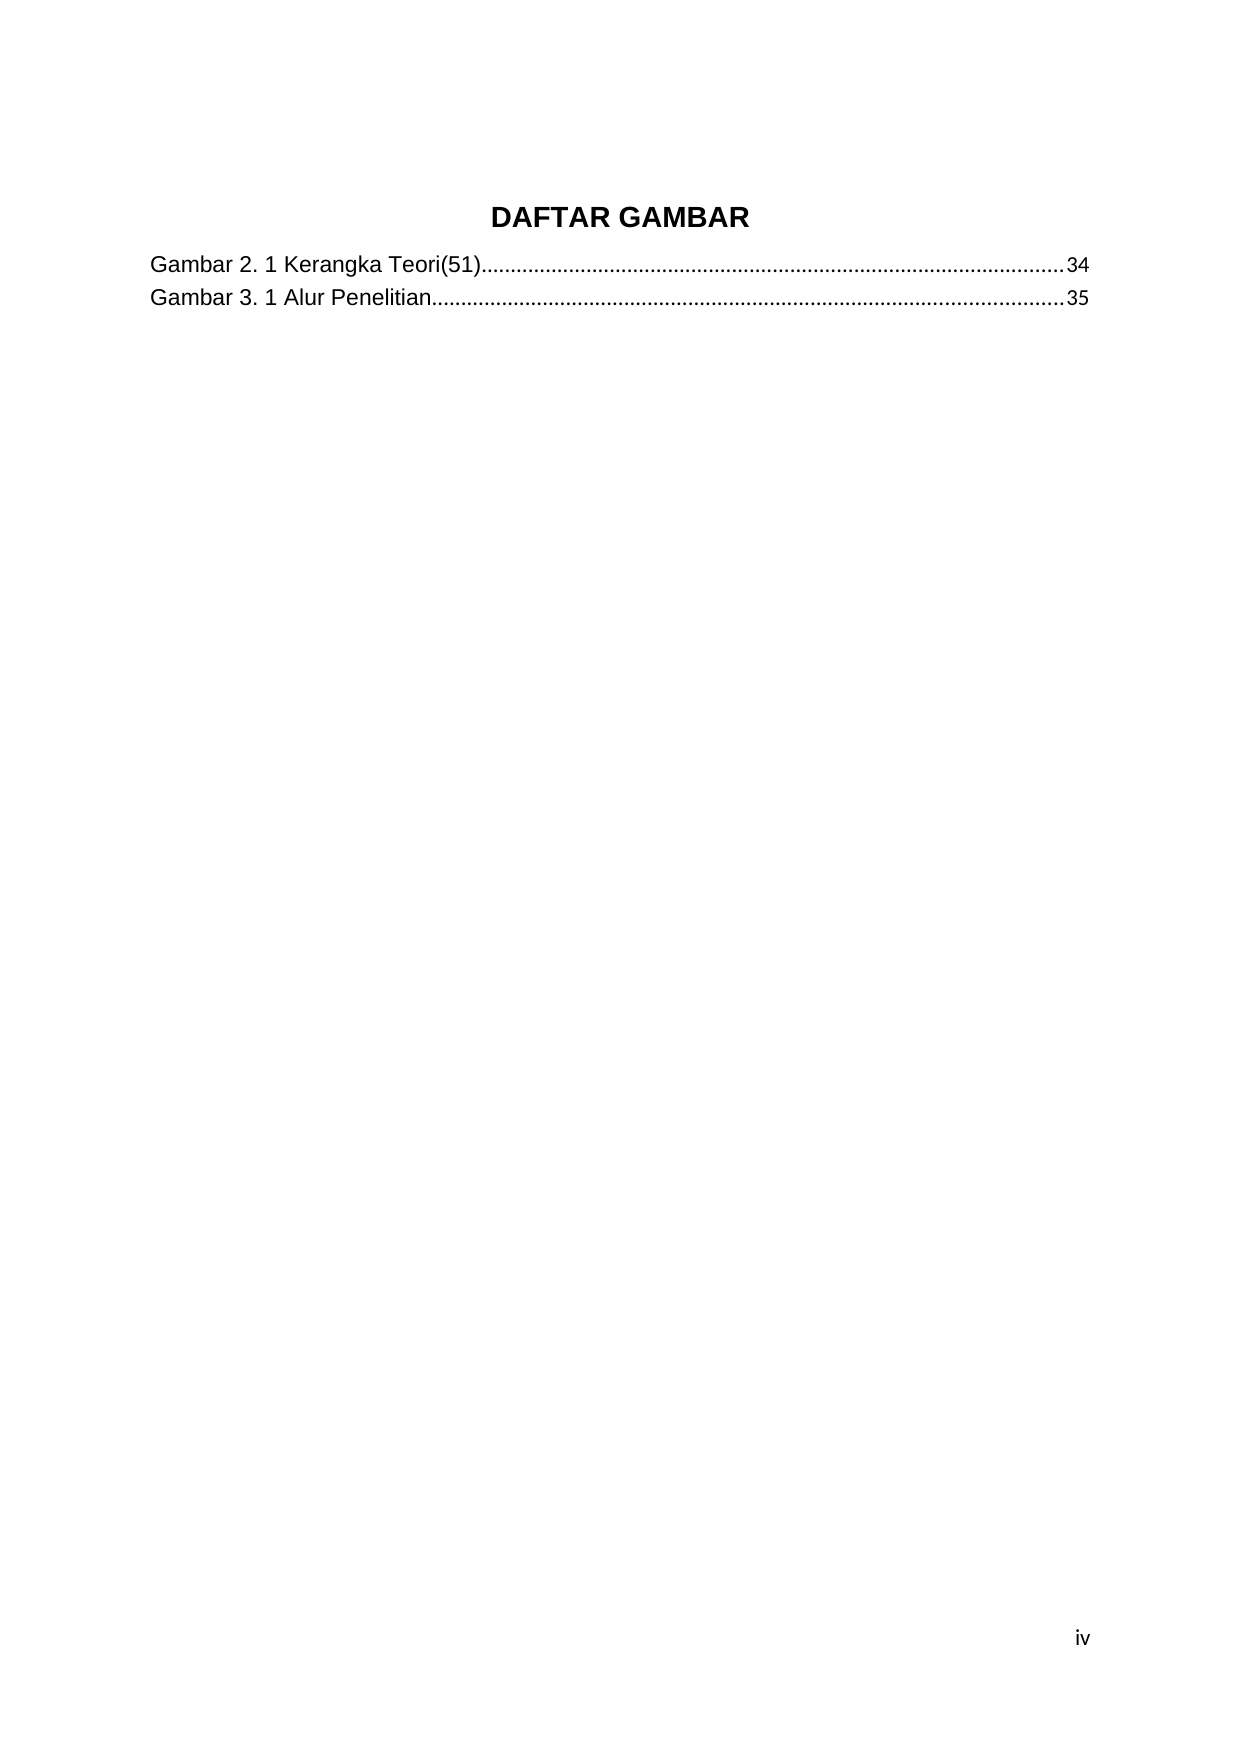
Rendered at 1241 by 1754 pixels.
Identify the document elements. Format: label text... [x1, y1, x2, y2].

text Gambar 3. 1 Alur Penelitian 35 [150, 283, 1090, 311]
text Gambar 2. 1 Kerangka Teori(51) 34 [150, 251, 1090, 279]
subtitle DAFTAR GAMBAR [150, 200, 1090, 234]
